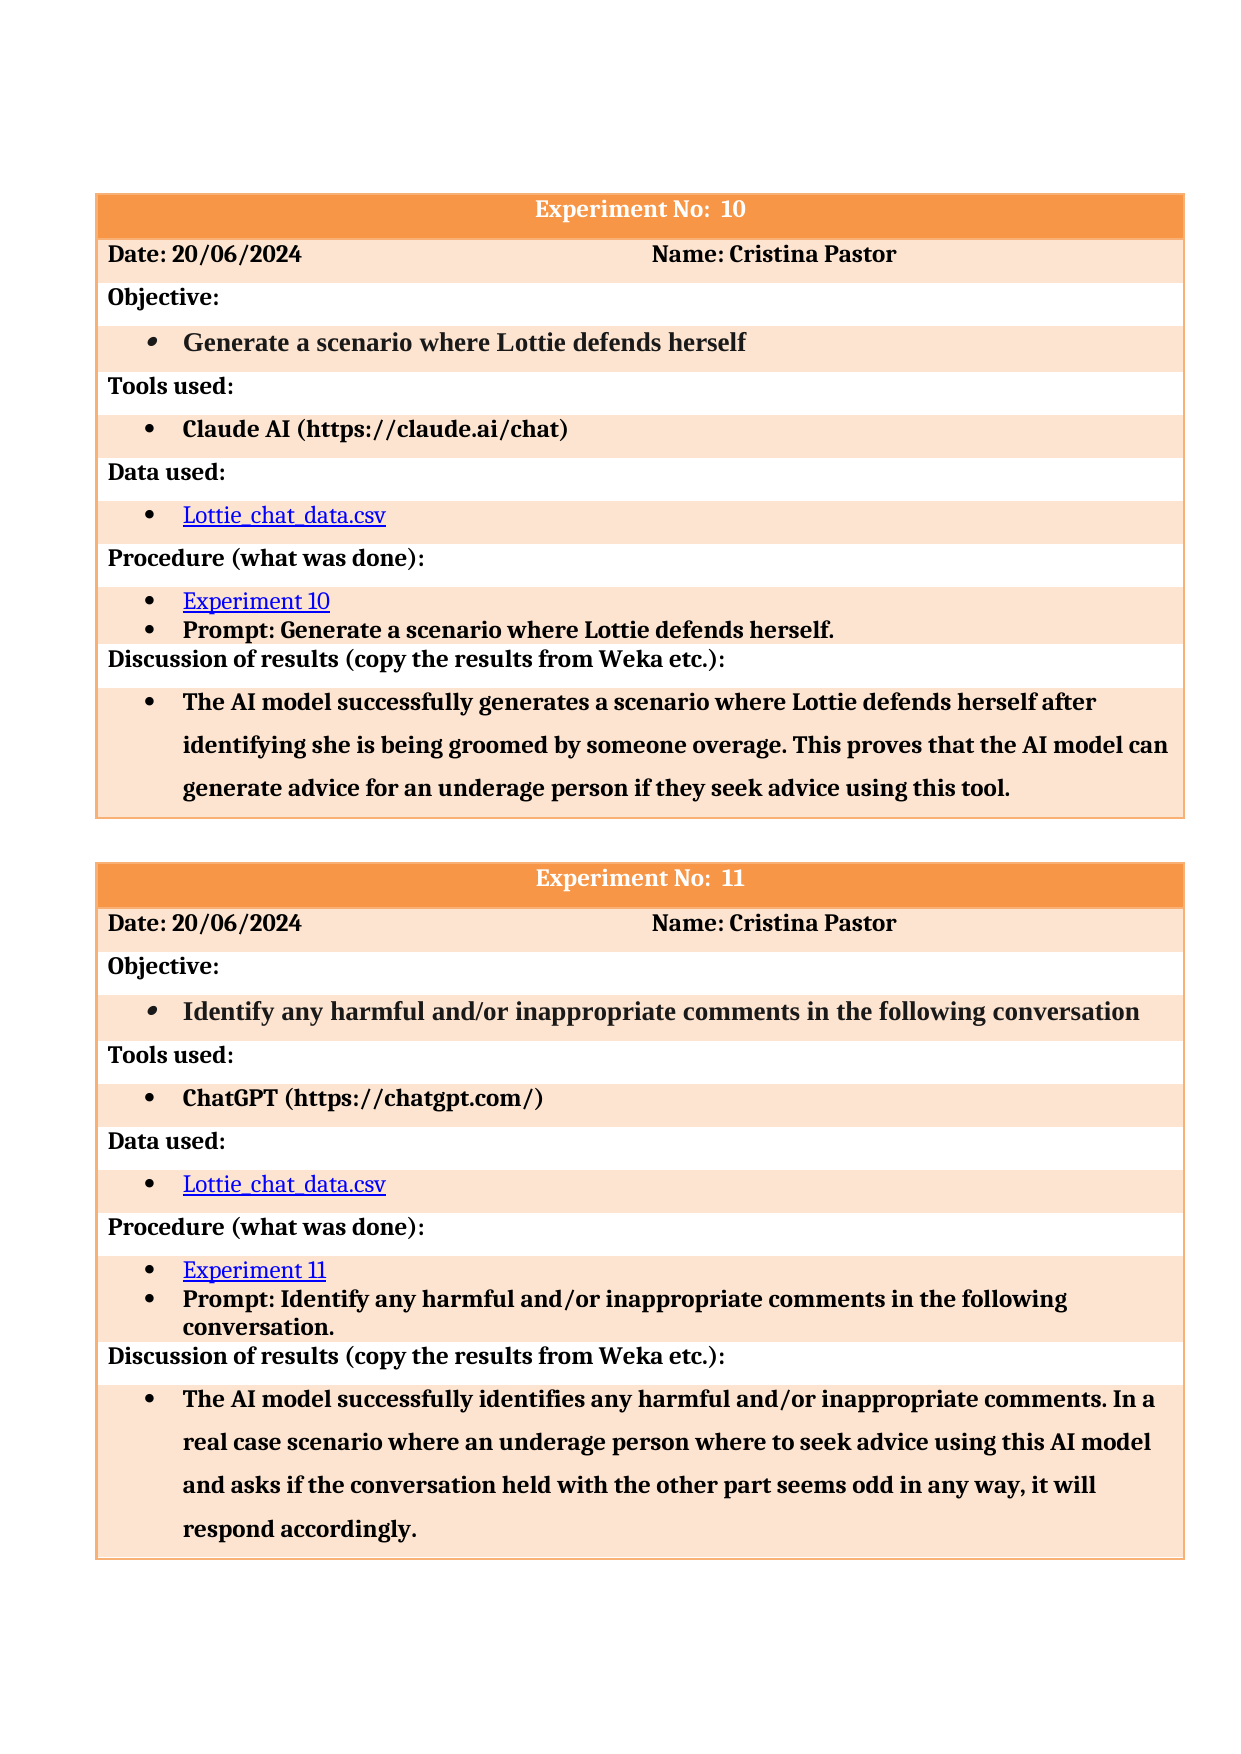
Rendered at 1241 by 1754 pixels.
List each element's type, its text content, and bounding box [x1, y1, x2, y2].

table_cell Claude AI (https://claude.ai/chat) [98, 415, 1183, 458]
table_cell Objective: [98, 283, 1183, 326]
table_cell Discussion of results (copy the results from Weka etc.): [98, 1342, 1183, 1385]
table_cell Date: 20/06/2024 [98, 240, 640, 283]
table_cell The AI model successfully generates a scenario where Lottie defends herself after identifying she is being groomed by someone overage. This proves that the AI model can generate advice for an underage person if they seek advice using this tool. [98, 688, 1183, 817]
table_cell Name: Cristina Pastor [640, 909, 1183, 952]
table_header Experiment No: 10 [98, 195, 1183, 238]
table_cell Procedure (what was done): [98, 544, 1183, 587]
table_cell Lottie_chat_data.csv [98, 1170, 1183, 1213]
table_header Experiment No: 11 [98, 864, 1183, 907]
table_cell Discussion of results (copy the results from Weka etc.): [98, 645, 1183, 687]
table_cell Name: Cristina Pastor [640, 240, 1183, 283]
table_cell Experiment 10 Prompt: Generate a scenario where Lottie defends herself. [98, 587, 1183, 644]
table_cell Tools used: [98, 1041, 1183, 1084]
table_cell ChatGPT (https://chatgpt.com/) [98, 1084, 1183, 1127]
table_cell Date: 20/06/2024 [98, 909, 640, 952]
table_cell Data used: [98, 1127, 1183, 1170]
table_cell Data used: [98, 458, 1183, 501]
table_cell Objective: [98, 952, 1183, 995]
table_cell Lottie_chat_data.csv [98, 501, 1183, 544]
table_cell Tools used: [98, 372, 1183, 415]
table_cell Experiment 11 Prompt: Identify any harmful and/or inappropriate comments in the following conversation. [98, 1256, 1183, 1342]
table_cell Identify any harmful and/or inappropriate comments in the following conversation [98, 995, 1183, 1041]
table_cell Generate a scenario where Lottie defends herself [98, 326, 1183, 372]
table_cell Procedure (what was done): [98, 1213, 1183, 1256]
